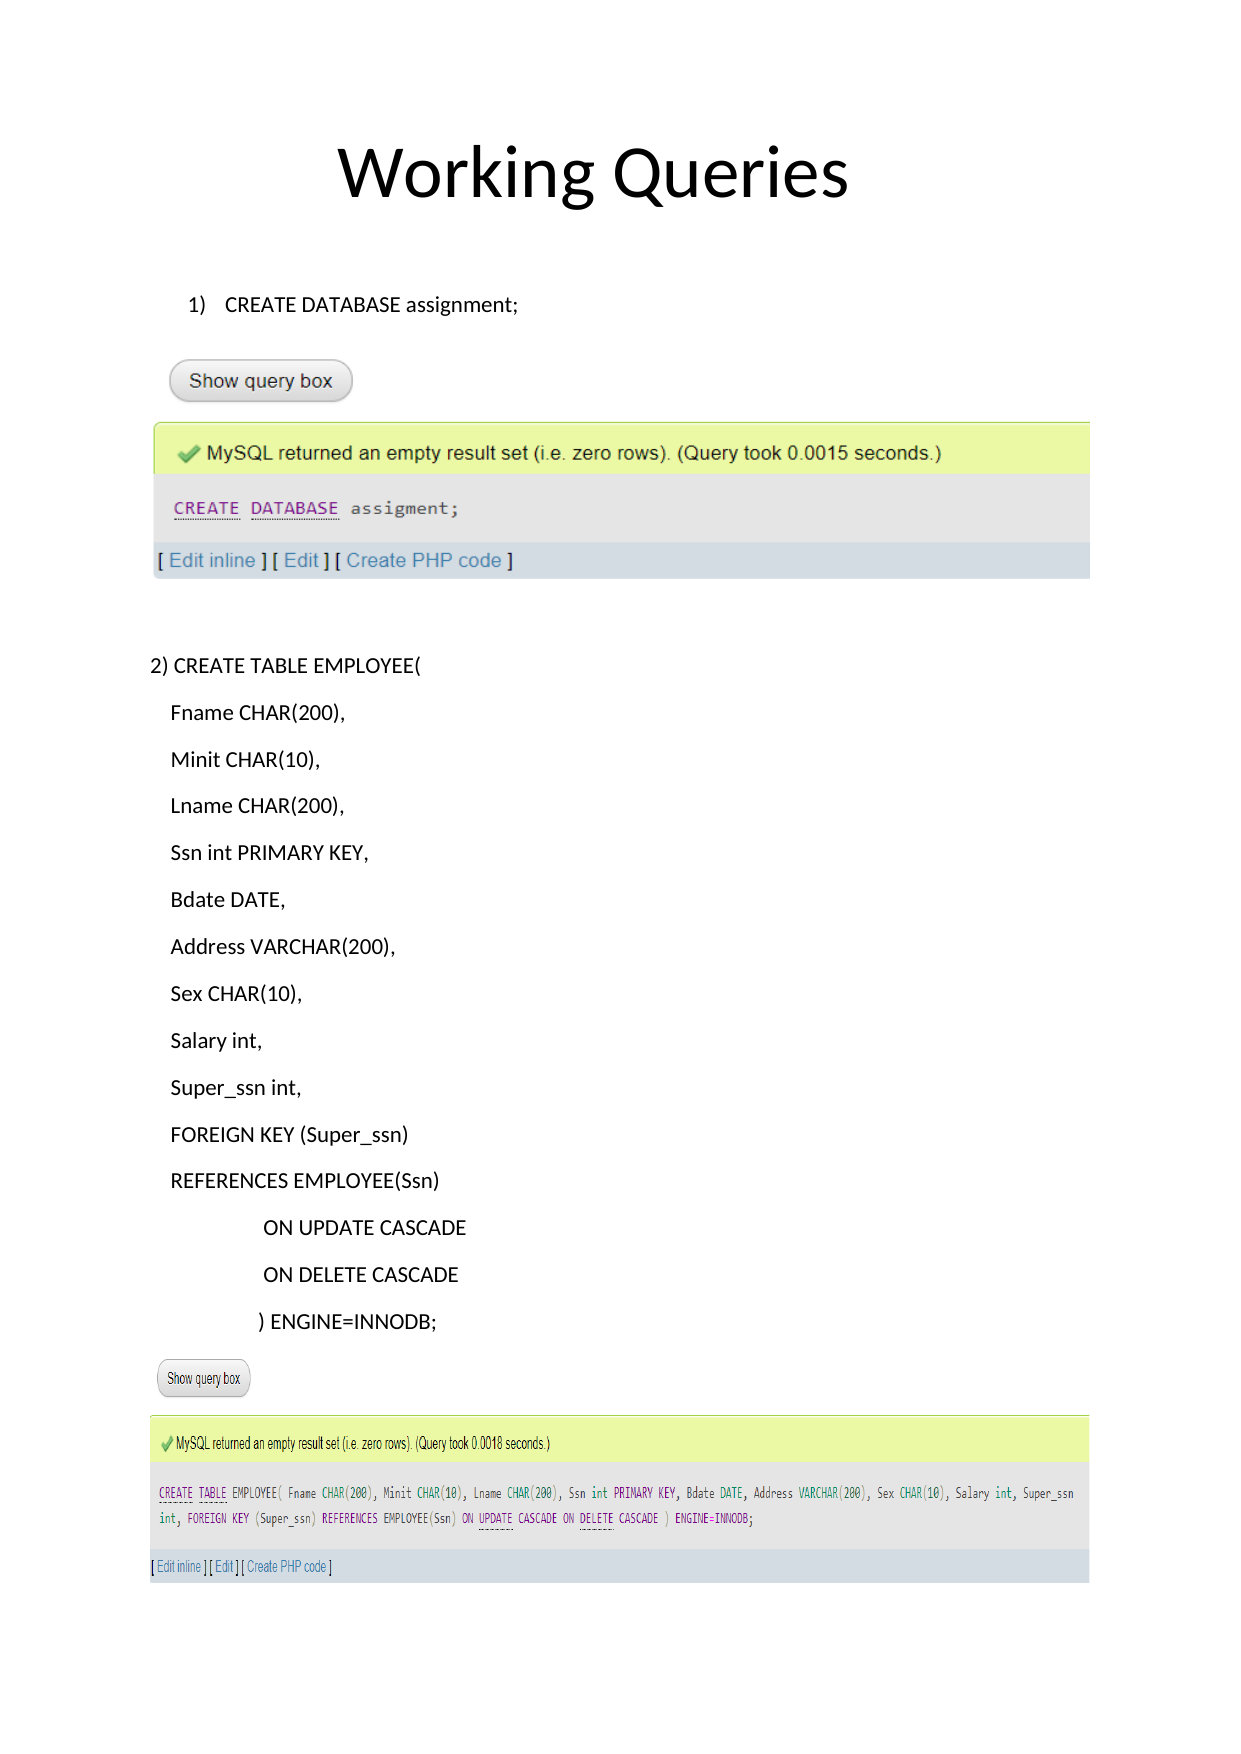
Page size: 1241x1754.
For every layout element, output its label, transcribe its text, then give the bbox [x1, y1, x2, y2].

text Lname CHAR(200), [150, 792, 1090, 819]
text Salary int, [150, 1026, 1090, 1054]
picture [150, 1354, 1090, 1593]
text Super_ssn int, [150, 1073, 1090, 1101]
text REFERENCES EMPLOYEE(Ssn) [150, 1167, 1090, 1194]
text Fname CHAR(200), [150, 698, 1090, 726]
text ON UPDATE CASCADE [150, 1213, 1090, 1241]
picture [150, 337, 1090, 586]
text 2) CREATE TABLE EMPLOYEE( [150, 651, 1090, 679]
text Minit CHAR(10), [150, 745, 1090, 773]
list CREATE DATABASE assignment; [187, 291, 1090, 319]
text ON DELETE CASCADE [150, 1260, 1090, 1288]
text Address VARCHAR(200), [150, 932, 1090, 960]
text ) ENGINE=INNODB; [150, 1307, 1090, 1335]
text Sex CHAR(10), [150, 979, 1090, 1007]
text FOREIGN KEY (Super_ssn) [150, 1120, 1090, 1148]
text Bdate DATE, [150, 885, 1090, 913]
text Ssn int PRIMARY KEY, [150, 838, 1090, 866]
